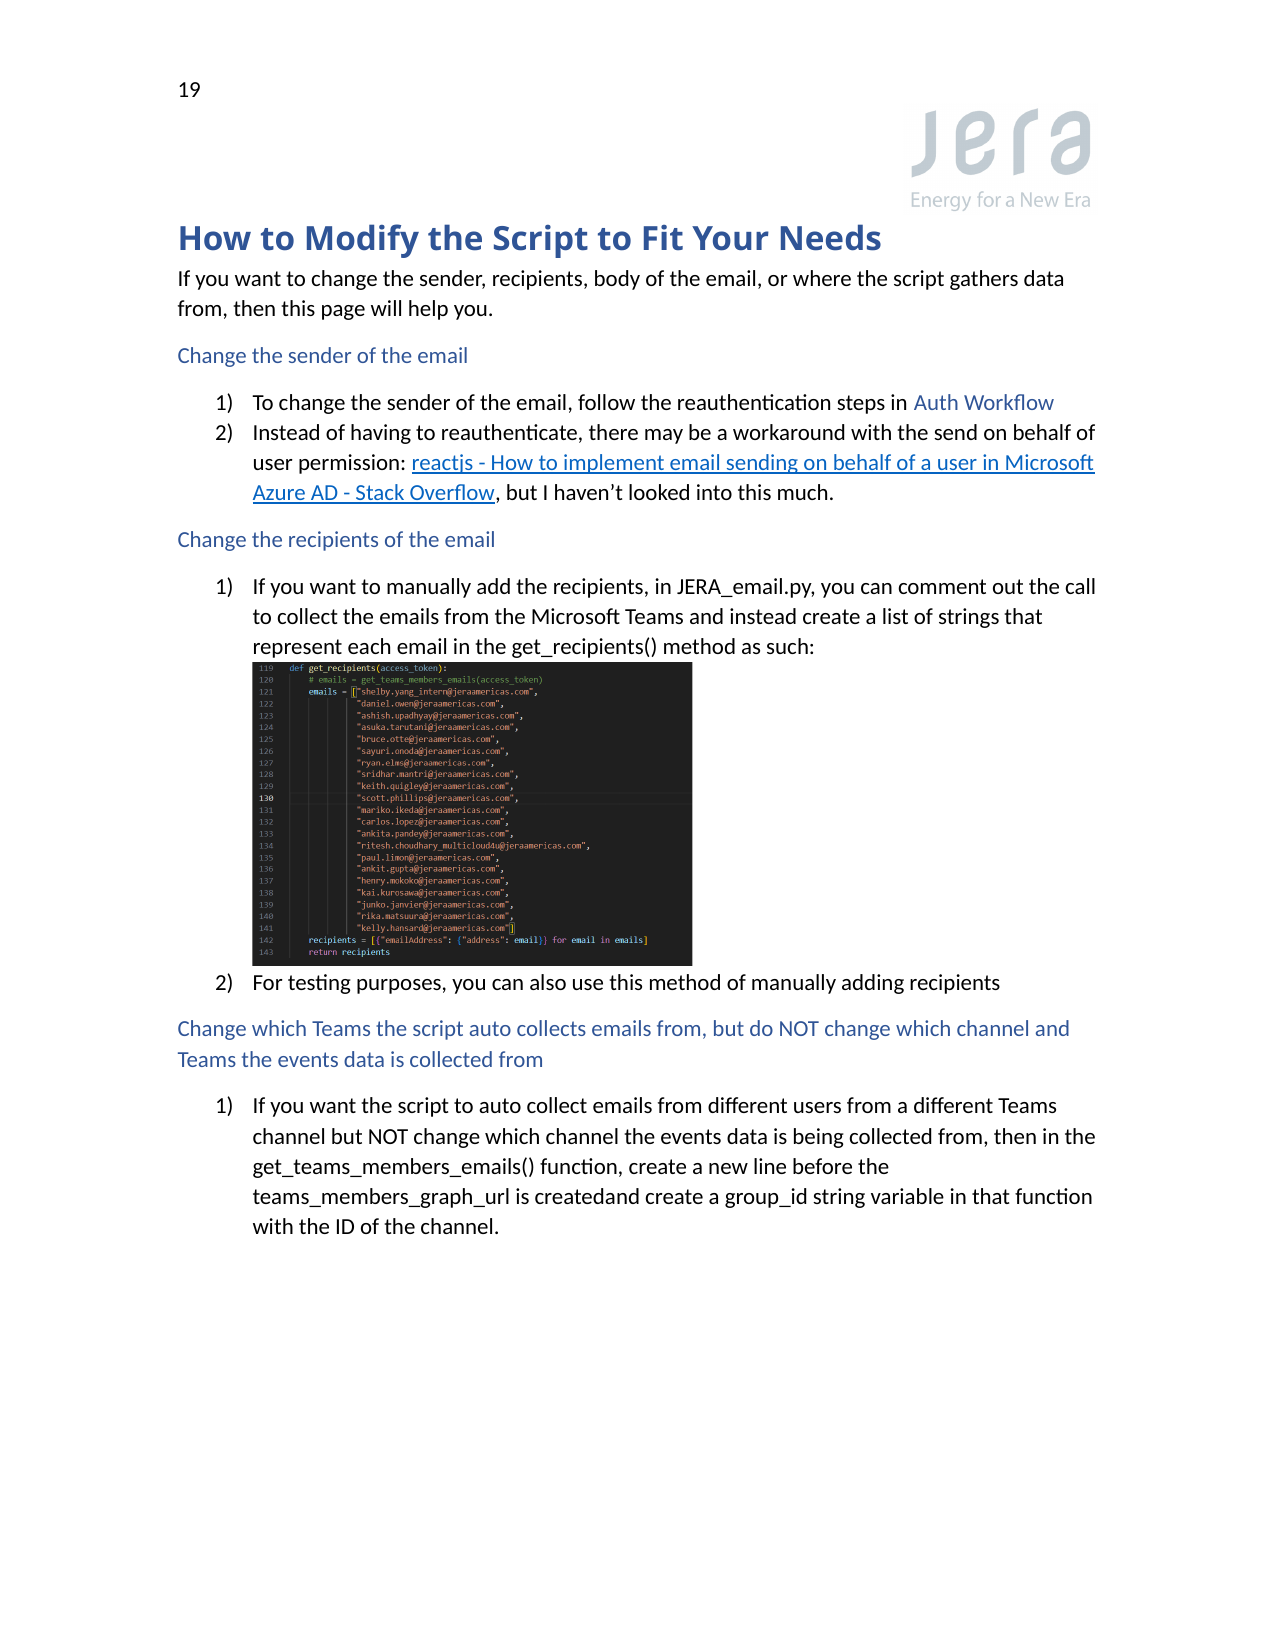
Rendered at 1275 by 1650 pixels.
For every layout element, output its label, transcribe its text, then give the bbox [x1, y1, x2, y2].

list To change the sender of the email, follow the reauthentication steps in Auth Workflow [215, 388, 1098, 416]
text If you want to change the sender, recipients, body of the email, or where the script gathers data from, then this page will help you. [177, 264, 1098, 322]
list Instead of having to reauthenticate, there may be a workaround with the send on behalf of user permission: reactjs - How to implement email sending on behalf of a user in Microsoft Azure AD - Stack Overflow, but I haven’t looked into this much. [215, 418, 1098, 506]
list If you want the script to auto collect emails from different users from a different Teams channel but NOT change which channel the events data is being collected from, then in the get_teams_members_emails() function, create a new line before the teams_members_graph_url is createdand create a group_id string variable in that function with the ID of the channel. [215, 1092, 1098, 1241]
subtitle How to Modify the Script to Fit Your Needs [177, 215, 1098, 260]
list For testing purposes, you can also use this method of manually adding recipients [215, 968, 1098, 996]
subtitle Change which Teams the script auto collects emails from, but do NOT change which channel and Teams the events data is collected from [177, 1014, 1098, 1073]
subtitle Change the recipients of the email [177, 525, 1098, 553]
picture [902, 103, 1098, 215]
subtitle Change the sender of the email [177, 341, 1098, 369]
picture [252, 662, 693, 966]
